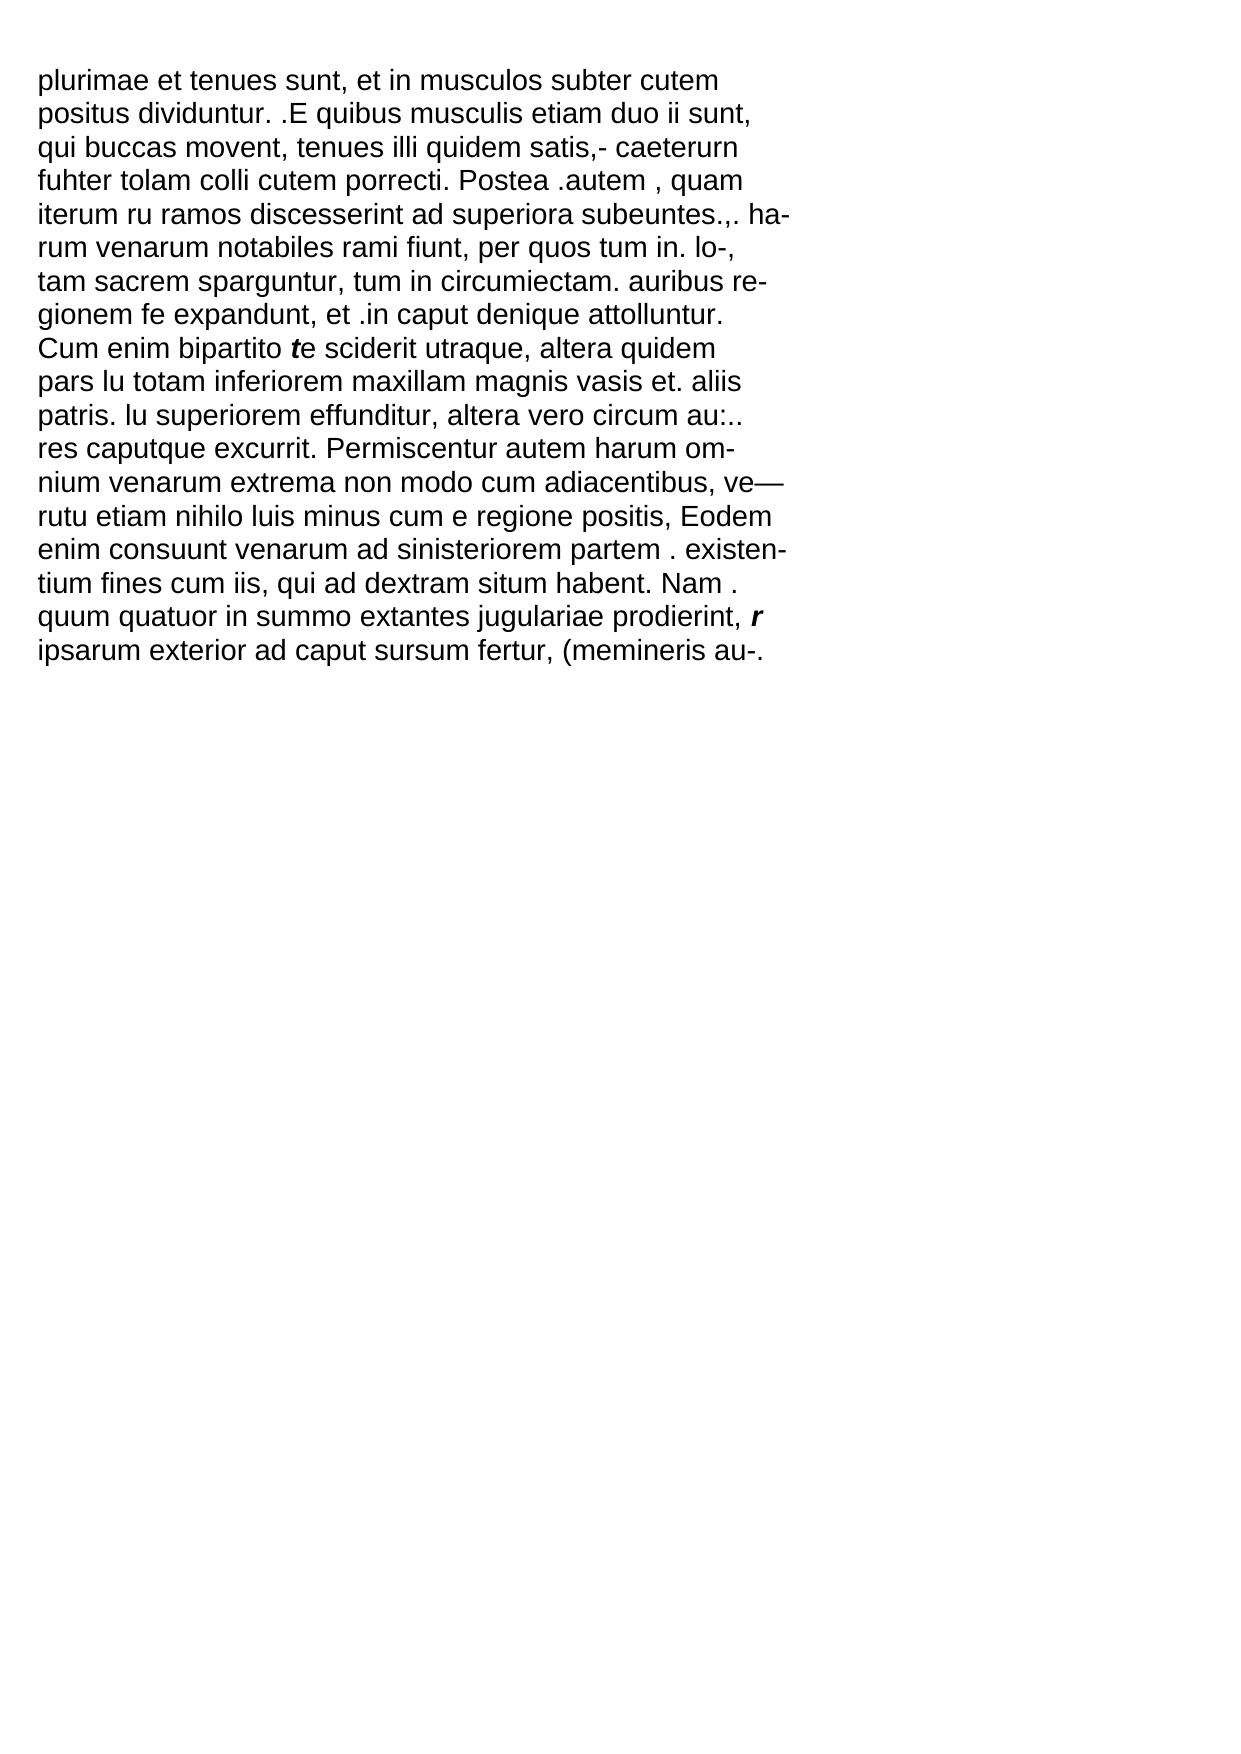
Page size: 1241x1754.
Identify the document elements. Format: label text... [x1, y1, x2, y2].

text plurimae et tenues sunt, et in musculos subter cutem positus dividuntur. .E quibus musculis etiam duo ii sunt, qui buccas movent, tenues illi quidem satis,- caeterurn fuhter tolam colli cutem porrecti. Postea .autem , quam iterum ru ramos discesserint ad superiora subeuntes.,. ha- rum venarum notabiles rami fiunt, per quos tum in. lo-, tam sacrem sparguntur, tum in circumiectam. auribus re- gionem fe expandunt, et .in caput denique attolluntur. Cum enim bipartito te sciderit utraque, altera quidem pars lu totam inferiorem maxillam magnis vasis et. aliis patris. lu superiorem effunditur, altera vero circum au:.. res caputque excurrit. Permiscentur autem harum om- nium venarum extrema non modo cum adiacentibus, ve— rutu etiam nihilo luis minus cum e regione positis, Eodem enim consuunt venarum ad sinisteriorem partem . existen- tium fines cum iis, qui ad dextram situm habent. Nam . quum quatuor in summo extantes jugulariae prodierint, r ipsarum exterior ad caput sursum fertur, (memineris au-. [37, 62, 1203, 666]
